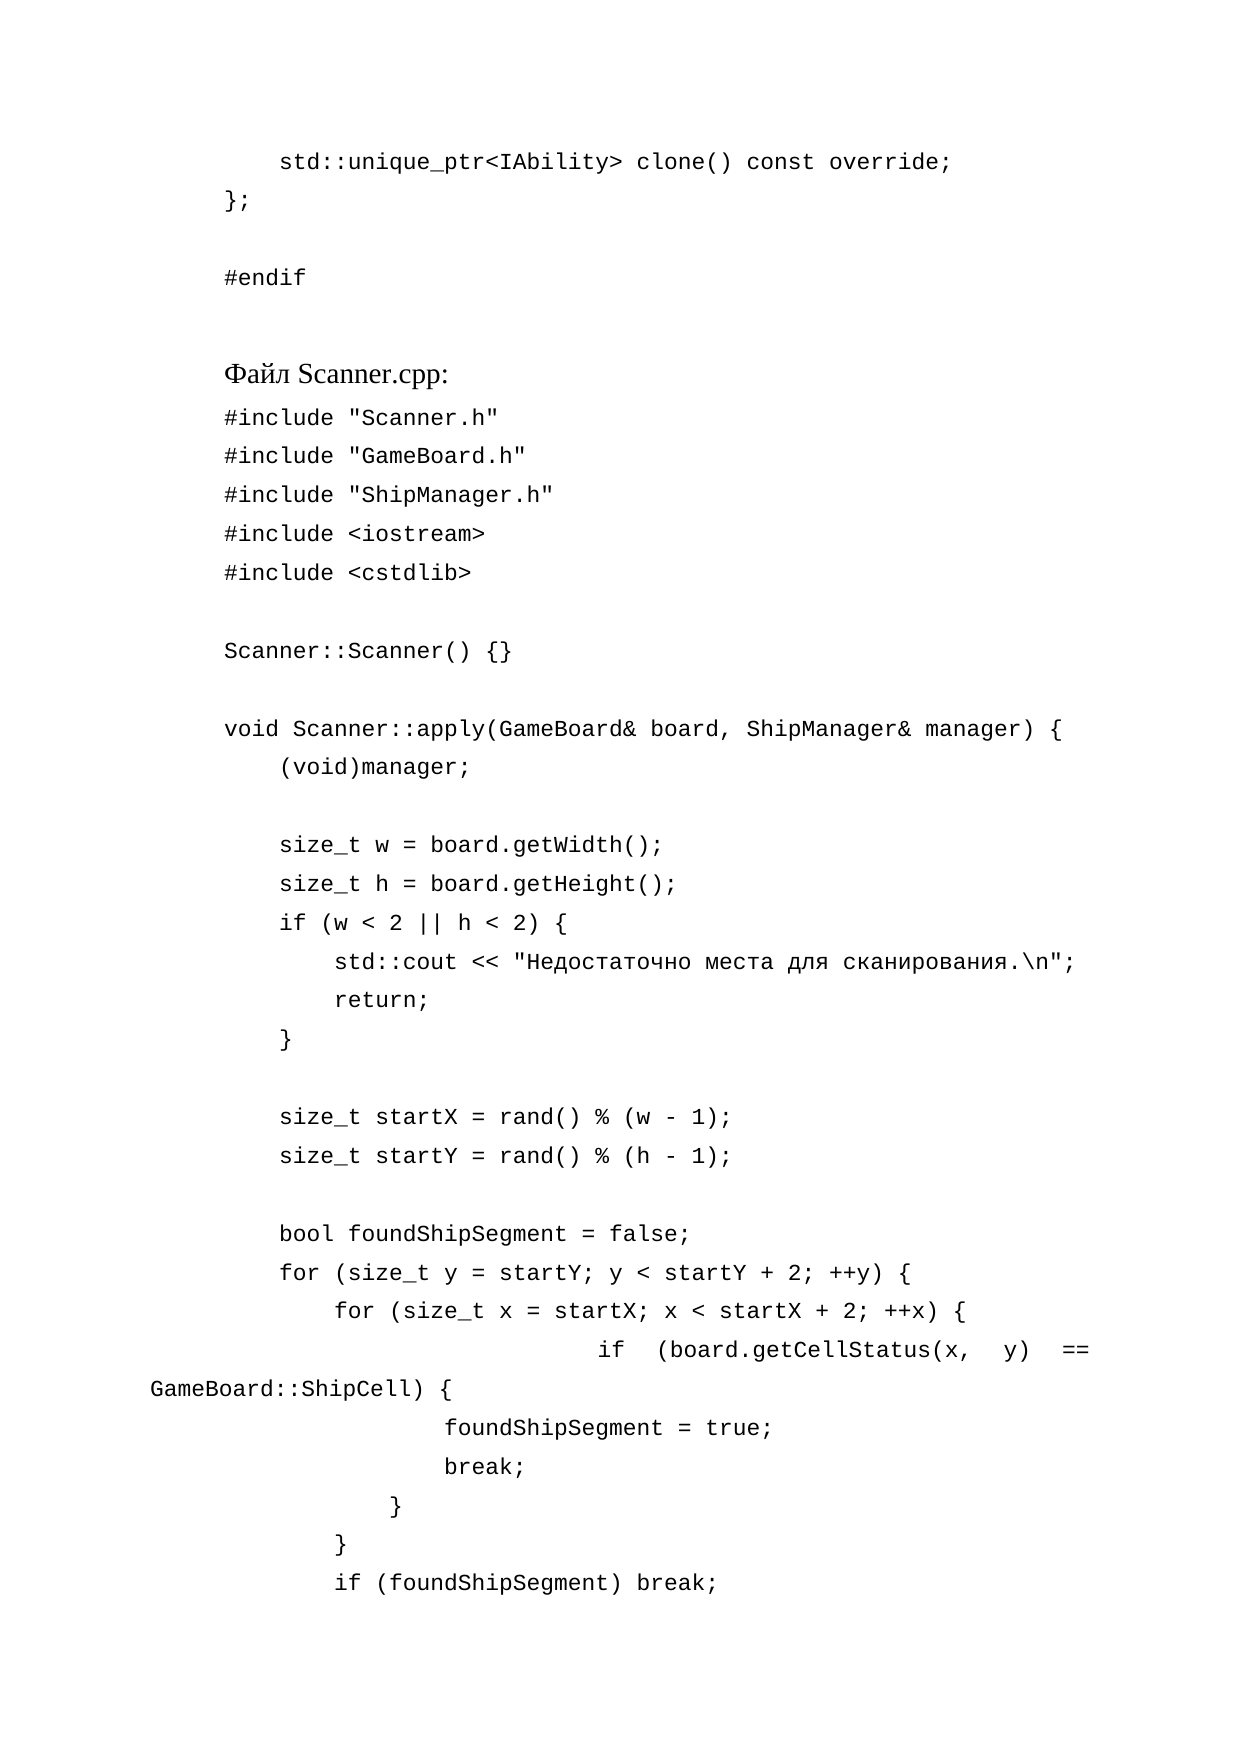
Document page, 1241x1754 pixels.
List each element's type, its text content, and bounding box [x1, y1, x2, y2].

text size_t startX = rand() % (w - 1); [150, 1105, 1090, 1131]
text }; [150, 189, 1090, 215]
text Файл Scanner.cpp: [150, 356, 1090, 389]
text void Scanner::apply(GameBoard& board, ShipManager& manager) { [150, 717, 1090, 743]
text size_t w = board.getWidth(); [150, 833, 1090, 859]
text for (size_t x = startX; x < startX + 2; ++x) { [150, 1300, 1090, 1326]
text size_t startY = rand() % (h - 1); [150, 1144, 1090, 1170]
text #include <iostream> [150, 523, 1090, 548]
text #include "ShipManager.h" [150, 484, 1090, 510]
text return; [150, 989, 1090, 1015]
text (void)manager; [150, 756, 1090, 782]
text if (foundShipSegment) break; [150, 1572, 1090, 1598]
text #include "Scanner.h" [150, 406, 1090, 432]
text } [150, 1028, 1090, 1054]
text bool foundShipSegment = false; [150, 1222, 1090, 1248]
text } [150, 1533, 1090, 1559]
text #endif [150, 267, 1090, 292]
text #include <cstdlib> [150, 561, 1090, 587]
text foundShipSegment = true; [150, 1416, 1090, 1442]
text #include "GameBoard.h" [150, 445, 1090, 471]
text if (board.getCellStatus(x, y) == GameBoard::ShipCell) { [150, 1338, 1090, 1403]
text } [150, 1494, 1090, 1520]
text break; [150, 1455, 1090, 1481]
text size_t h = board.getHeight(); [150, 872, 1090, 898]
text std::cout << "Недостаточно места для сканирования.\n"; [150, 950, 1090, 976]
text Scanner::Scanner() {} [150, 639, 1090, 665]
text for (size_t y = startY; y < startY + 2; ++y) { [150, 1261, 1090, 1287]
text if (w < 2 || h < 2) { [150, 911, 1090, 937]
text std::unique_ptr<IAbility> clone() const override; [150, 150, 1090, 176]
